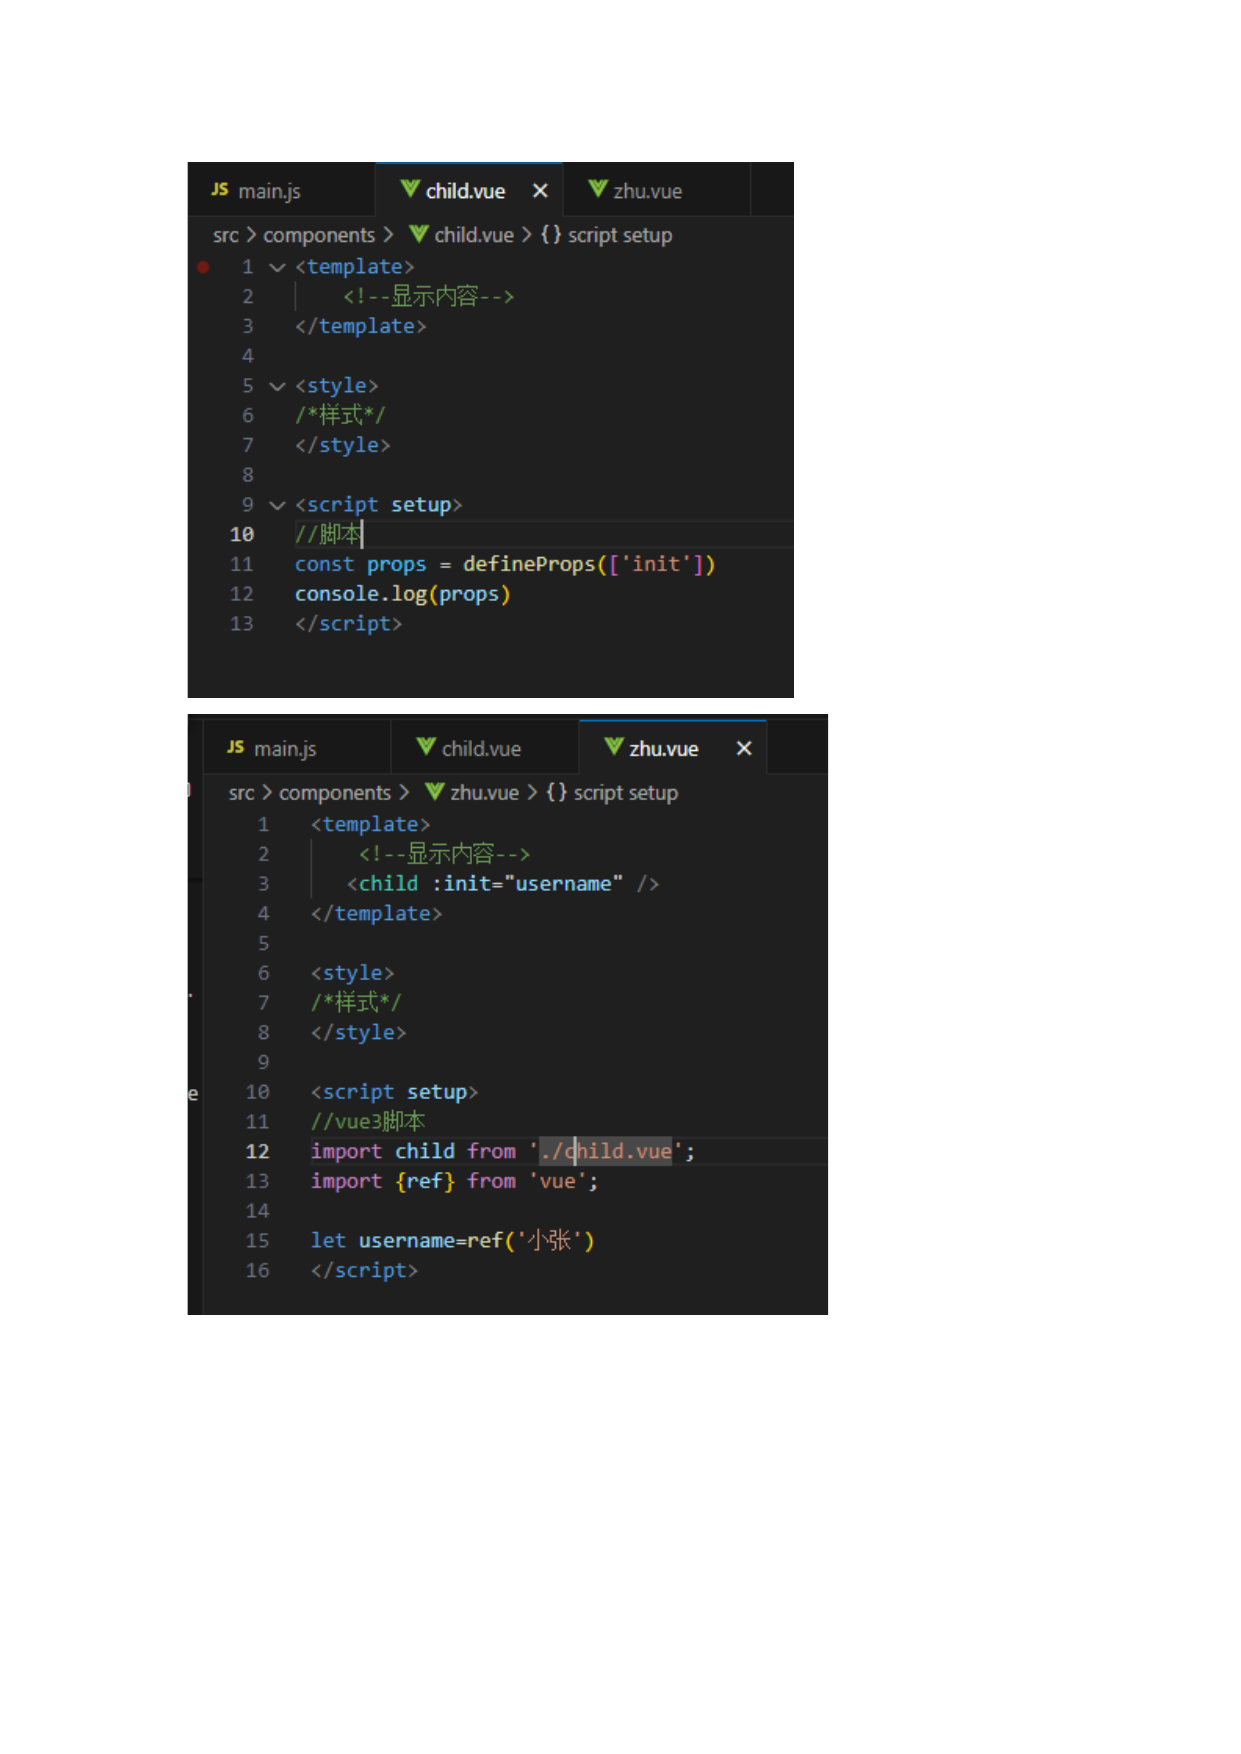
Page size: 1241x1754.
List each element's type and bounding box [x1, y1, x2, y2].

picture [187, 714, 829, 1315]
picture [187, 162, 794, 698]
